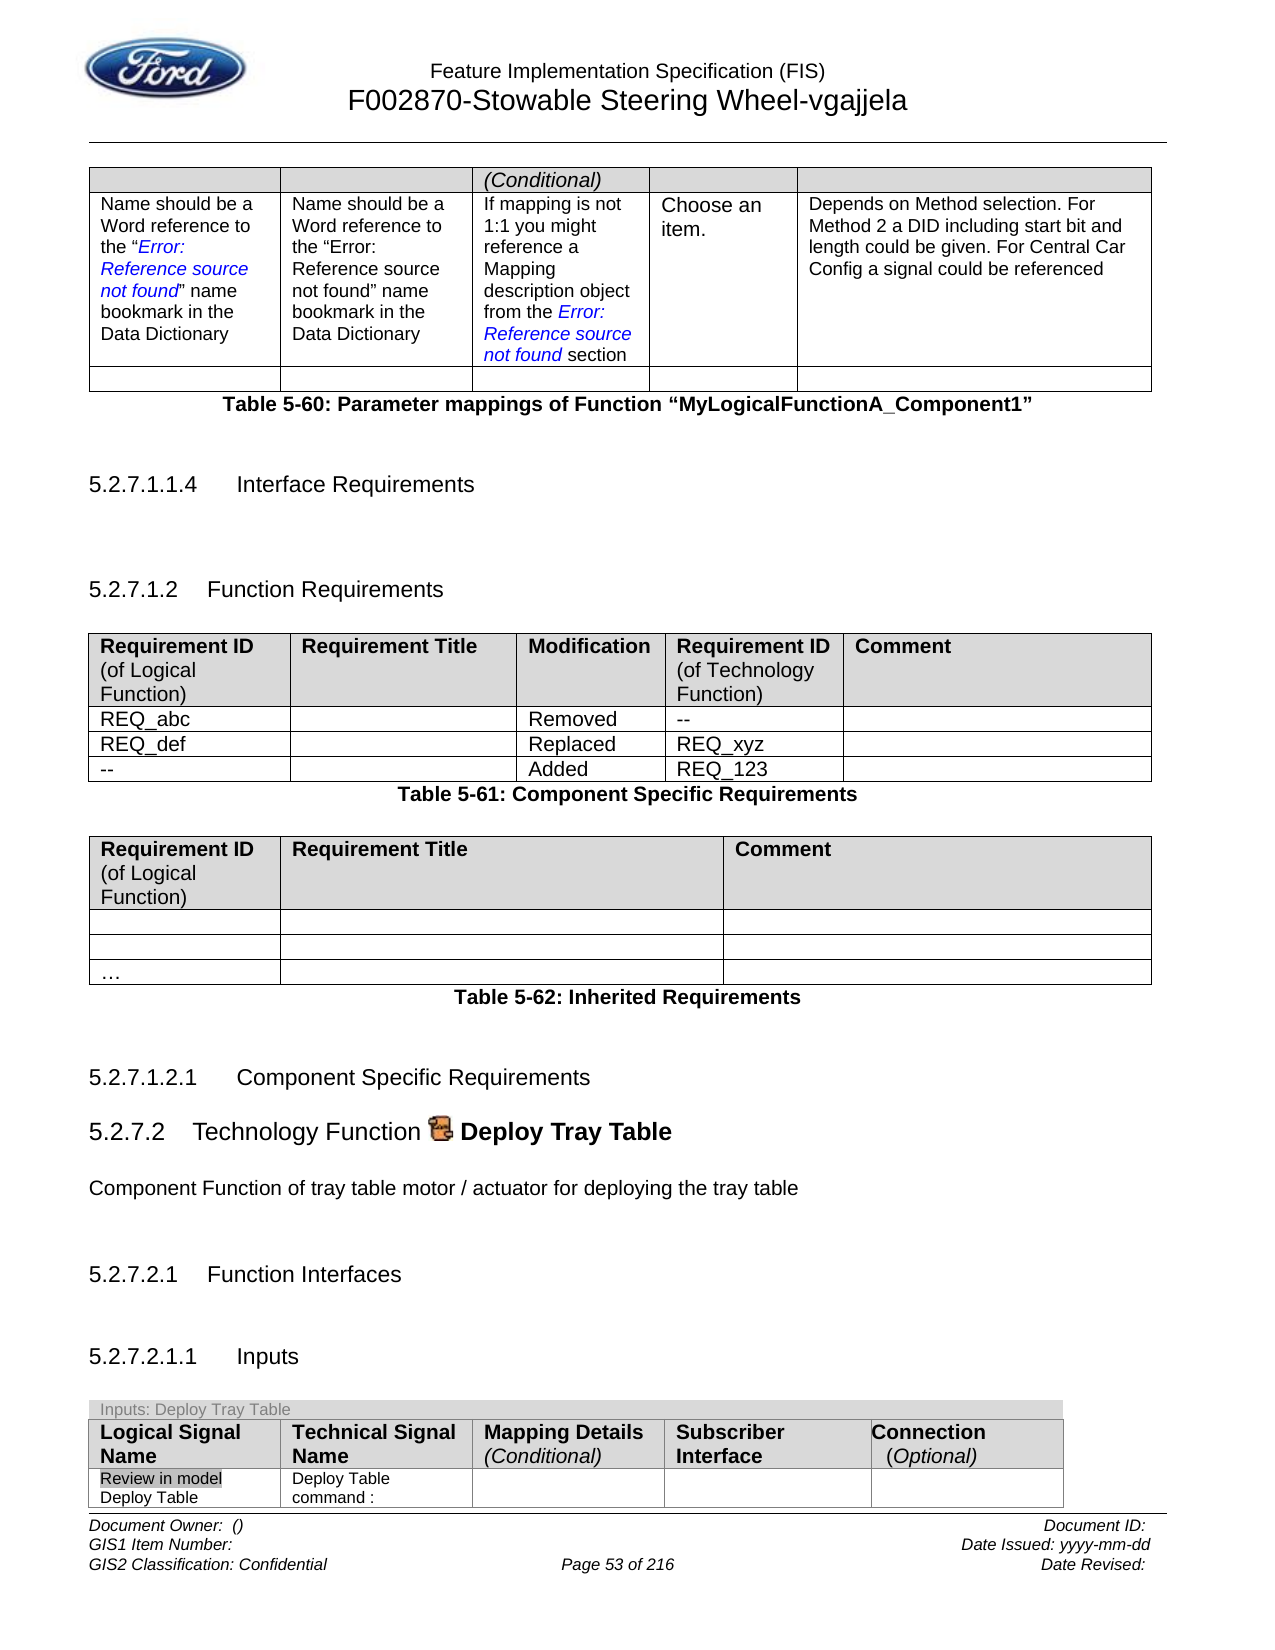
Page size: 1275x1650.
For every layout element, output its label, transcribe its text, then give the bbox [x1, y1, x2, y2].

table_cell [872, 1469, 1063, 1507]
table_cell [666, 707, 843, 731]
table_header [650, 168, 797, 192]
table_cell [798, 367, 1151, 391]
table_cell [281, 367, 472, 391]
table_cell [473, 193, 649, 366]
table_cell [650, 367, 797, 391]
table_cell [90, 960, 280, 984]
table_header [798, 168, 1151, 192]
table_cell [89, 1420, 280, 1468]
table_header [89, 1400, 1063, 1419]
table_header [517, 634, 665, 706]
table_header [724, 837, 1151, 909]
text Table 5-4: Inherited Requirements [89, 985, 1167, 1009]
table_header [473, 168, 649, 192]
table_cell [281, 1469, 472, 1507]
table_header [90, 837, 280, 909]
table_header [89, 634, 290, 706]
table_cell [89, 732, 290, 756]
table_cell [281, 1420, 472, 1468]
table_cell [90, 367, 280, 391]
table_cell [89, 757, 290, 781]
subtitle Inputs [89, 1343, 1167, 1369]
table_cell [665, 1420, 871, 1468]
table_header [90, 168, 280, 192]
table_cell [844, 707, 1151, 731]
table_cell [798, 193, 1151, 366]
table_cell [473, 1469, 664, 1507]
subtitle Function Interfaces [89, 1261, 1167, 1288]
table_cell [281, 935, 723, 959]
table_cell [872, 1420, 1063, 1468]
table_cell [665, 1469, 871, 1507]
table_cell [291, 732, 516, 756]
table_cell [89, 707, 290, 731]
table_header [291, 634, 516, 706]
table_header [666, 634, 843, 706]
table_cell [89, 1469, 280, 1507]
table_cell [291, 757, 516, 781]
text Component Function of tray table motor / actuator for deploying the tray table [89, 1176, 1167, 1200]
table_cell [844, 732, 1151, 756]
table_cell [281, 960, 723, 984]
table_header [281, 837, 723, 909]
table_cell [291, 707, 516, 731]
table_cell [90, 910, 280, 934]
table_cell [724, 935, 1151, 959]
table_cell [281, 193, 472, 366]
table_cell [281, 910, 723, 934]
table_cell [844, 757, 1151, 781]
subtitle Technology Function Deploy Tray Table [89, 1116, 1167, 1146]
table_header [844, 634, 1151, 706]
subtitle Component Specific Requirements [89, 1064, 1167, 1091]
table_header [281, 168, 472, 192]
text Table 5-2: Parameter mappings of Function “MyLogicalFunctionA_Component1” [89, 392, 1167, 416]
picture [428, 1115, 454, 1141]
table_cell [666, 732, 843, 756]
text Table 5-3: Component Specific Requirements [89, 782, 1167, 806]
subtitle Interface Requirements [89, 471, 1167, 497]
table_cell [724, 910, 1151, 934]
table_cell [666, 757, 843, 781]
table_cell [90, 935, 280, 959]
picture [65, 18, 266, 119]
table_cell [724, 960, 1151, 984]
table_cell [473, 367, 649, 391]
subtitle Function Requirements [89, 576, 1167, 603]
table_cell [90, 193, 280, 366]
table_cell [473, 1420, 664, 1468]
